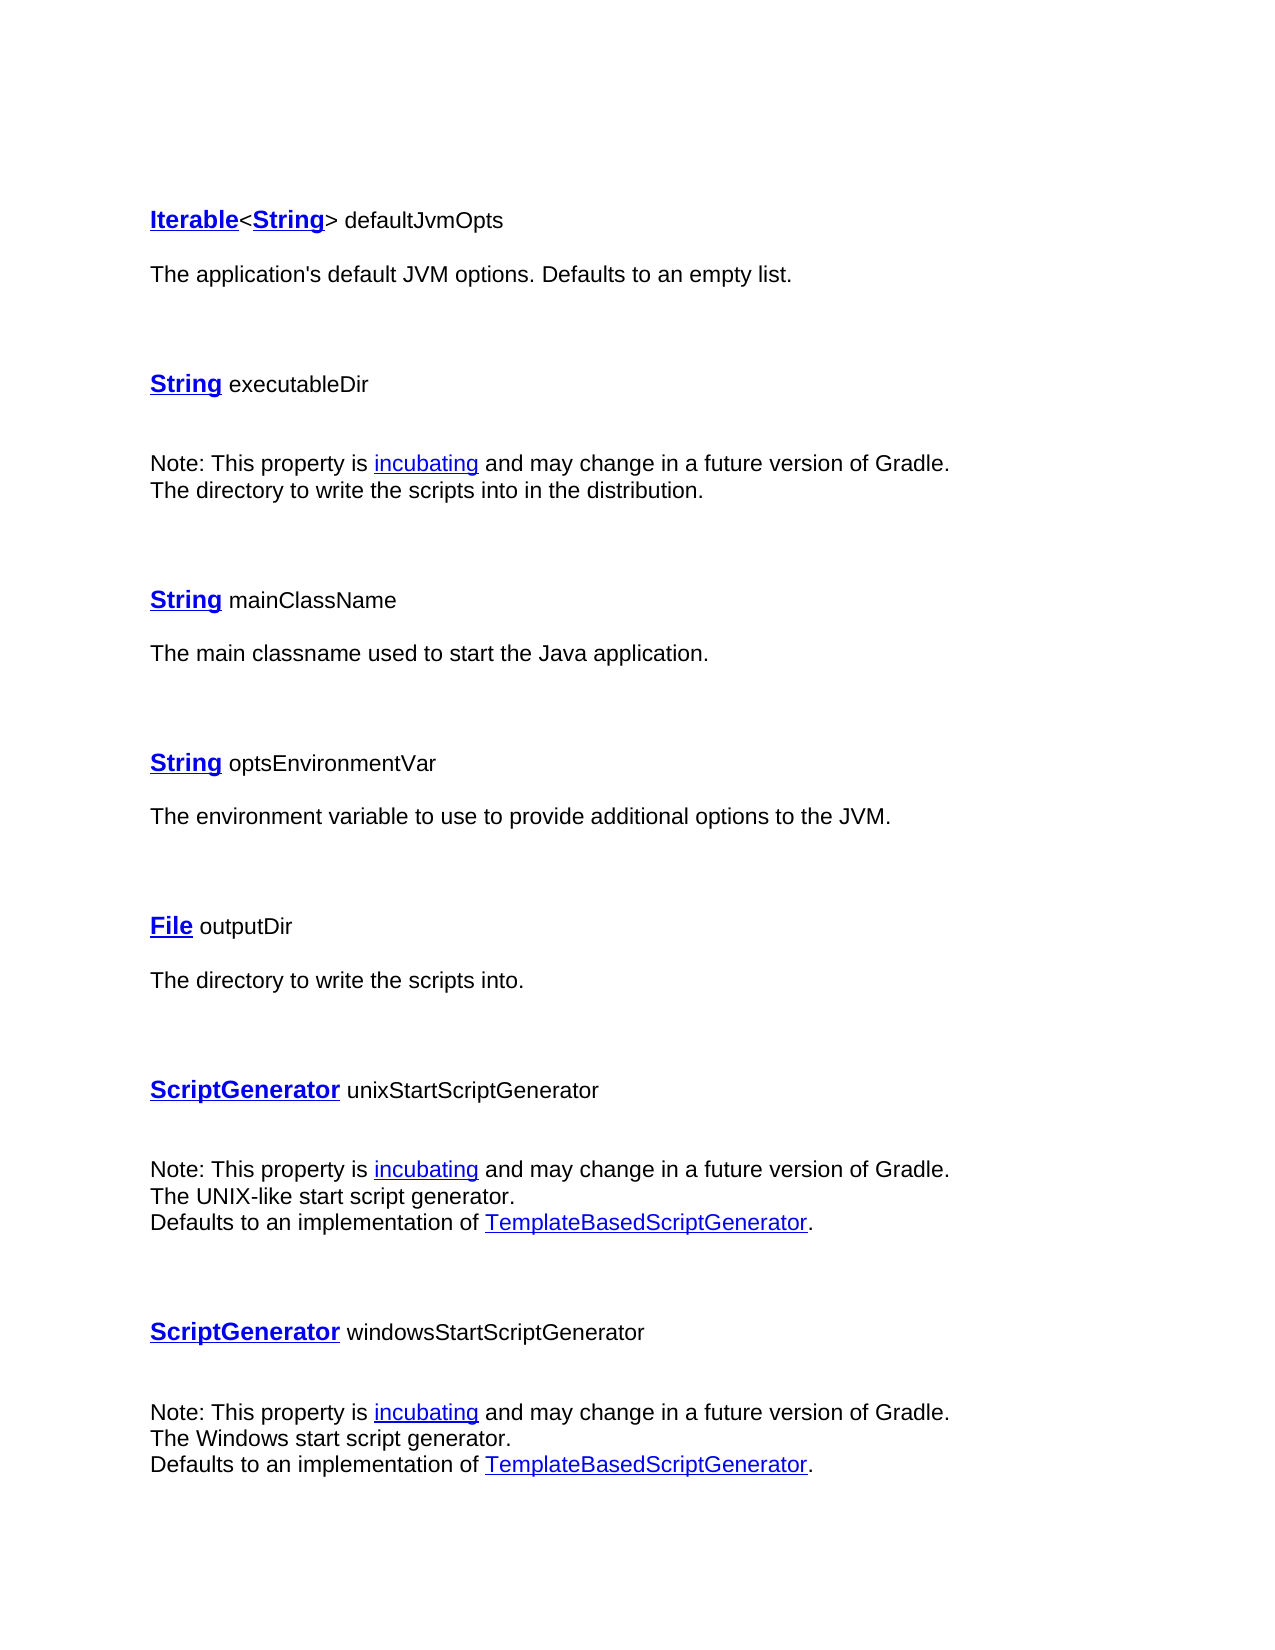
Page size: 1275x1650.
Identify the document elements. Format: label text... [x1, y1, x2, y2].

text Defaults to an implementation of TemplateBasedScriptGenerator. [150, 1451, 1125, 1478]
text Defaults to an implementation of TemplateBasedScriptGenerator. [150, 1209, 1125, 1235]
text The environment variable to use to provide additional options to the JVM. [150, 803, 1125, 830]
text String executableDir [150, 369, 1125, 397]
text The main classname used to start the Java application. [150, 640, 1125, 666]
text Iterable<String> defaultJvmOpts [150, 205, 1125, 234]
text File outputDir [150, 911, 1125, 940]
text ScriptGenerator windowsStartScriptGenerator [150, 1317, 1125, 1346]
text The Windows start script generator. [150, 1425, 1125, 1451]
text Note: This property is incubating and may change in a future version of Gradle. [150, 1399, 1125, 1425]
text Note: This property is incubating and may change in a future version of Gradle. [150, 450, 1125, 477]
text String mainClassName [150, 585, 1125, 613]
text The directory to write the scripts into. [150, 967, 1125, 993]
text The UNIX-like start script generator. [150, 1183, 1125, 1209]
text String optsEnvironmentVar [150, 748, 1125, 777]
text ScriptGenerator unixStartScriptGenerator [150, 1075, 1125, 1103]
text The directory to write the scripts into in the distribution. [150, 477, 1125, 503]
text Note: This property is incubating and may change in a future version of Gradle. [150, 1156, 1125, 1183]
text The application's default JVM options. Defaults to an empty list. [150, 261, 1125, 287]
